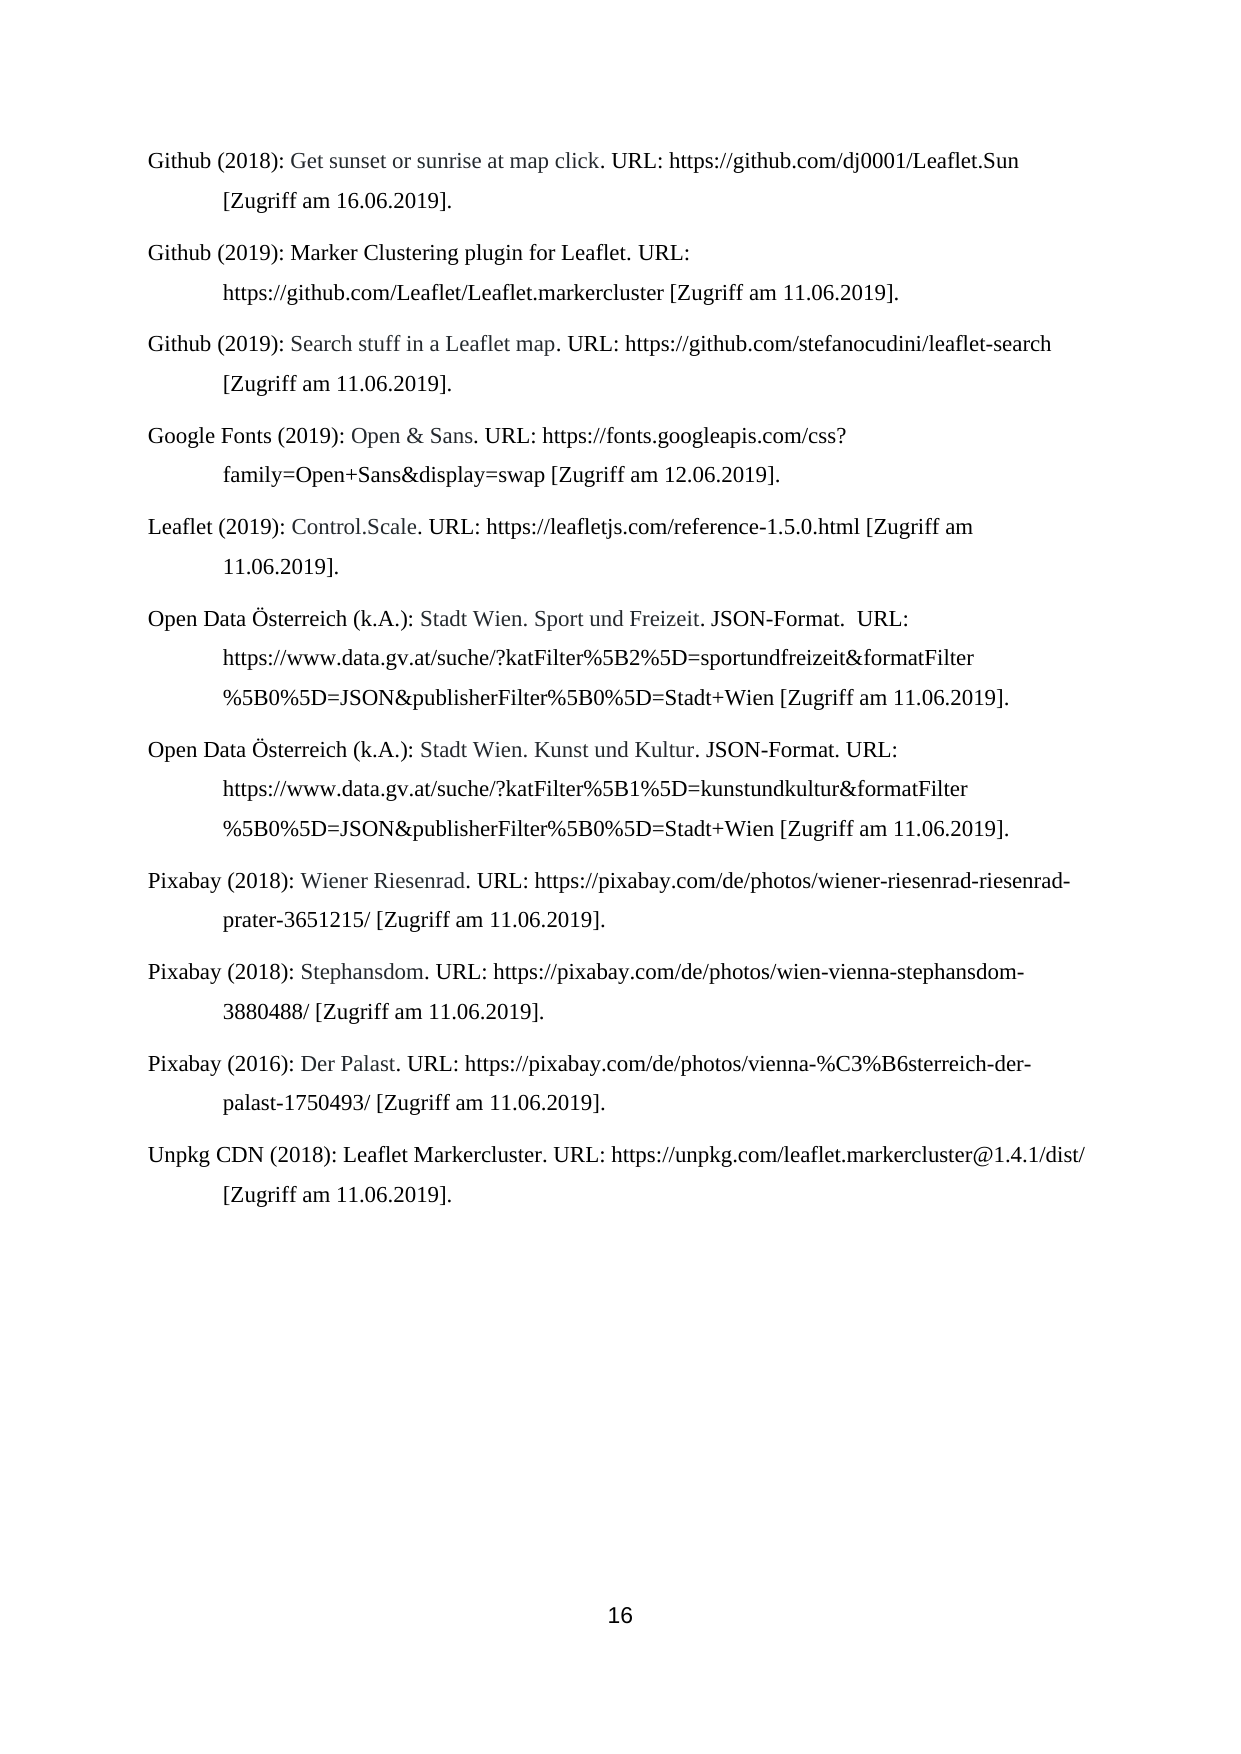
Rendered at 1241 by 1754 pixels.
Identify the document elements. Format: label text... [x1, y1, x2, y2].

text Leaflet (2019): Control.Scale. URL: https://leafletjs.com/reference-1.5.0.html [Zugriff am 11.06.2019]. [148, 513, 1093, 579]
text Open Data Österreich (k.A.): Stadt Wien. Kunst und Kultur. JSON-Format. URL: https://www.data.gv.at/suche/?katFilter%5B1%5D=kunstundkultur&formatFilter%5B0%5D=JSON&publisherFilter%5B0%5D=Stadt+Wien [Zugriff am 11.06.2019]. [148, 736, 1093, 841]
text Pixabay (2016): Der Palast. URL: https://pixabay.com/de/photos/vienna-%C3%B6sterreich-der-palast-1750493/ [Zugriff am 11.06.2019]. [148, 1050, 1093, 1116]
text Pixabay (2018): Stephansdom. URL: https://pixabay.com/de/photos/wien-vienna-stephansdom-3880488/ [Zugriff am 11.06.2019]. [148, 958, 1093, 1024]
text Github (2019): Search stuff in a Leaflet map. URL: https://github.com/stefanocudini/leaflet-search [Zugriff am 11.06.2019]. [148, 331, 1093, 396]
text Unpkg CDN (2018): Leaflet Markercluster. URL: https://unpkg.com/leaflet.markercluster@1.4.1/dist/ [Zugriff am 11.06.2019]. [148, 1141, 1093, 1207]
text Google Fonts (2019): Open & Sans. URL: https://fonts.googleapis.com/css?family=Open+Sans&display=swap [Zugriff am 12.06.2019]. [148, 422, 1093, 488]
text Github (2019): Marker Clustering plugin for Leaflet. URL: https://github.com/Leaflet/Leaflet.markercluster [Zugriff am 11.06.2019]. [148, 239, 1093, 305]
text Open Data Österreich (k.A.): Stadt Wien. Sport und Freizeit. JSON-Format. URL: https://www.data.gv.at/suche/?katFilter%5B2%5D=sportundfreizeit&formatFilter%5B0%5D=JSON&publisherFilter%5B0%5D=Stadt+Wien [Zugriff am 11.06.2019]. [148, 605, 1093, 710]
text Github (2018): Get sunset or sunrise at map click. URL: https://github.com/dj0001/Leaflet.Sun [Zugriff am 16.06.2019]. [148, 148, 1093, 213]
text Pixabay (2018): Wiener Riesenrad. URL: https://pixabay.com/de/photos/wiener-riesenrad-riesenrad-prater-3651215/ [Zugriff am 11.06.2019]. [148, 867, 1093, 933]
